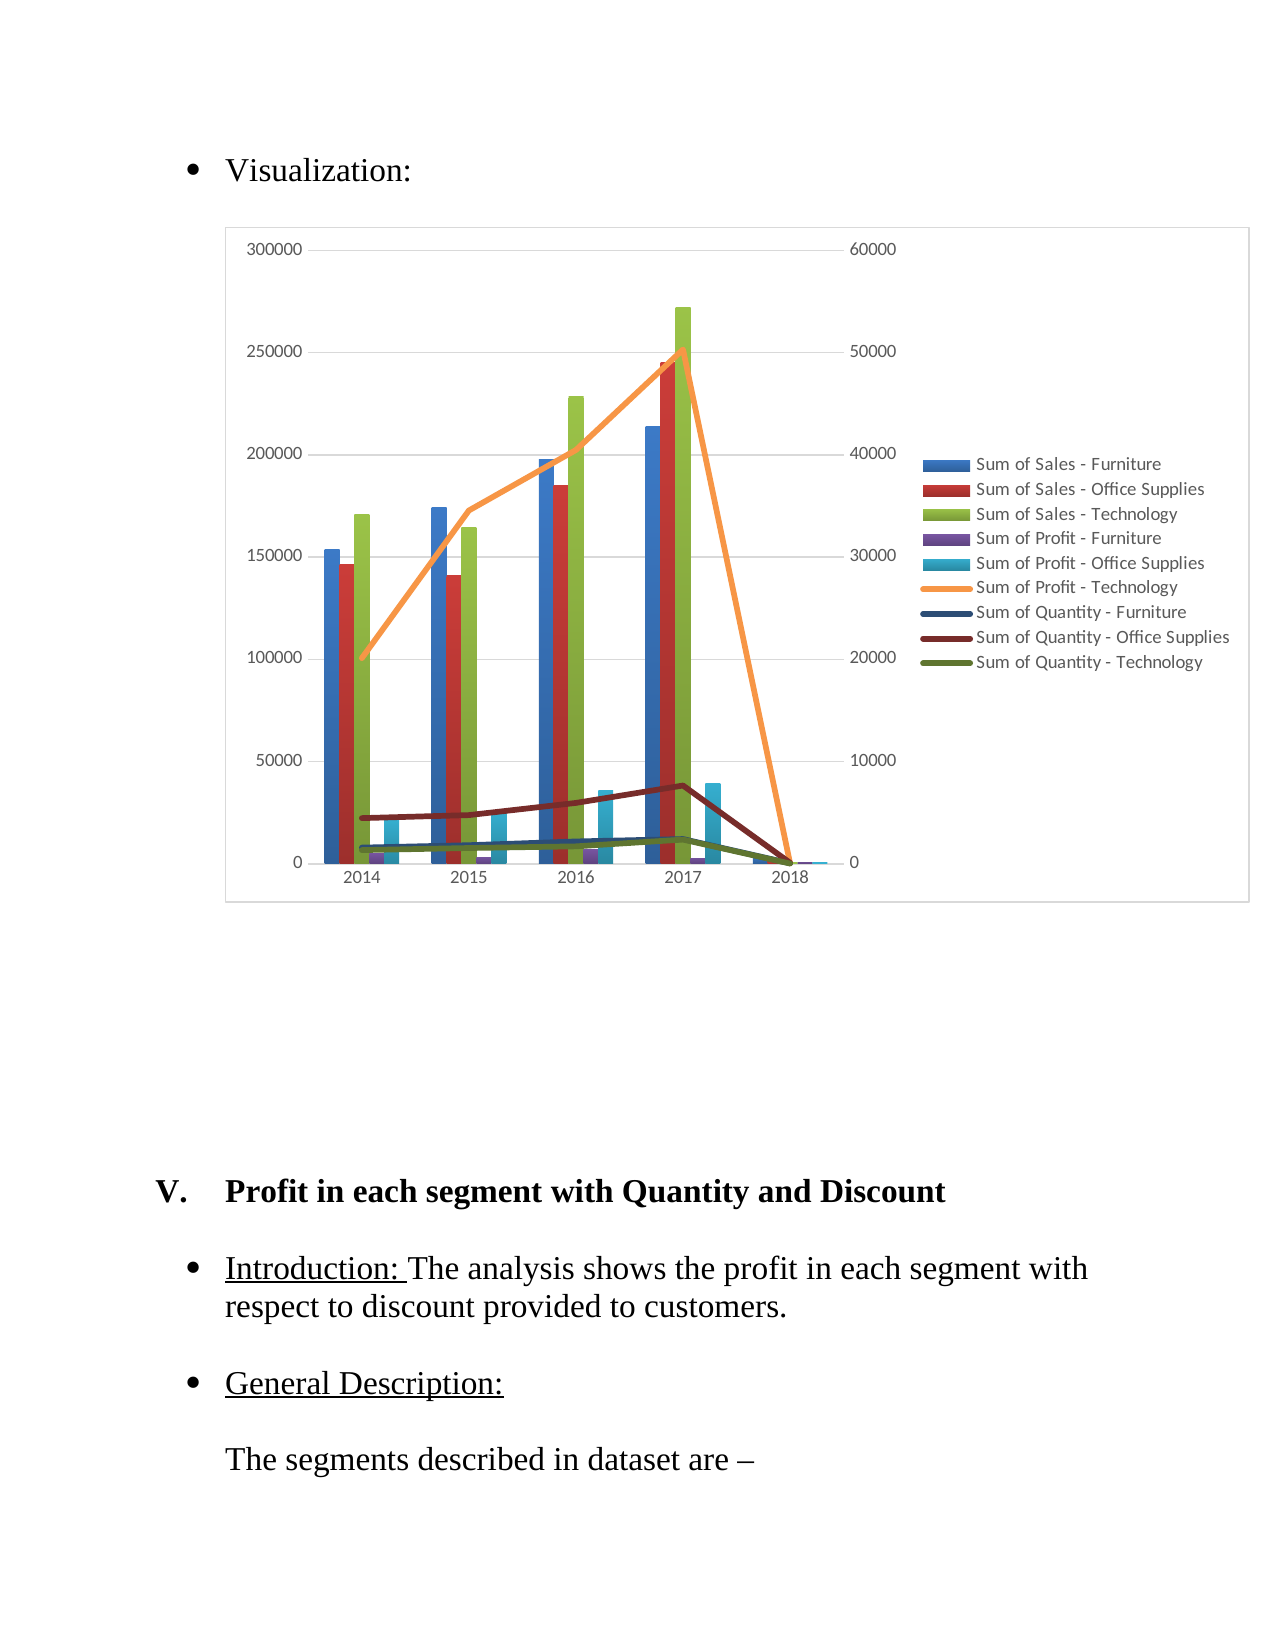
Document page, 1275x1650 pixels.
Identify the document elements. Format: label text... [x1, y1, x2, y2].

list General Description: [187, 1363, 1125, 1401]
list Visualization: [187, 150, 1125, 188]
list Introduction: The analysis shows the profit in each segment with respect to discount provided to customers. [187, 1248, 1125, 1324]
list The segments described in dataset are – [225, 1439, 1125, 1478]
list Profit in each segment with Quantity and Discount [187, 1171, 1125, 1209]
